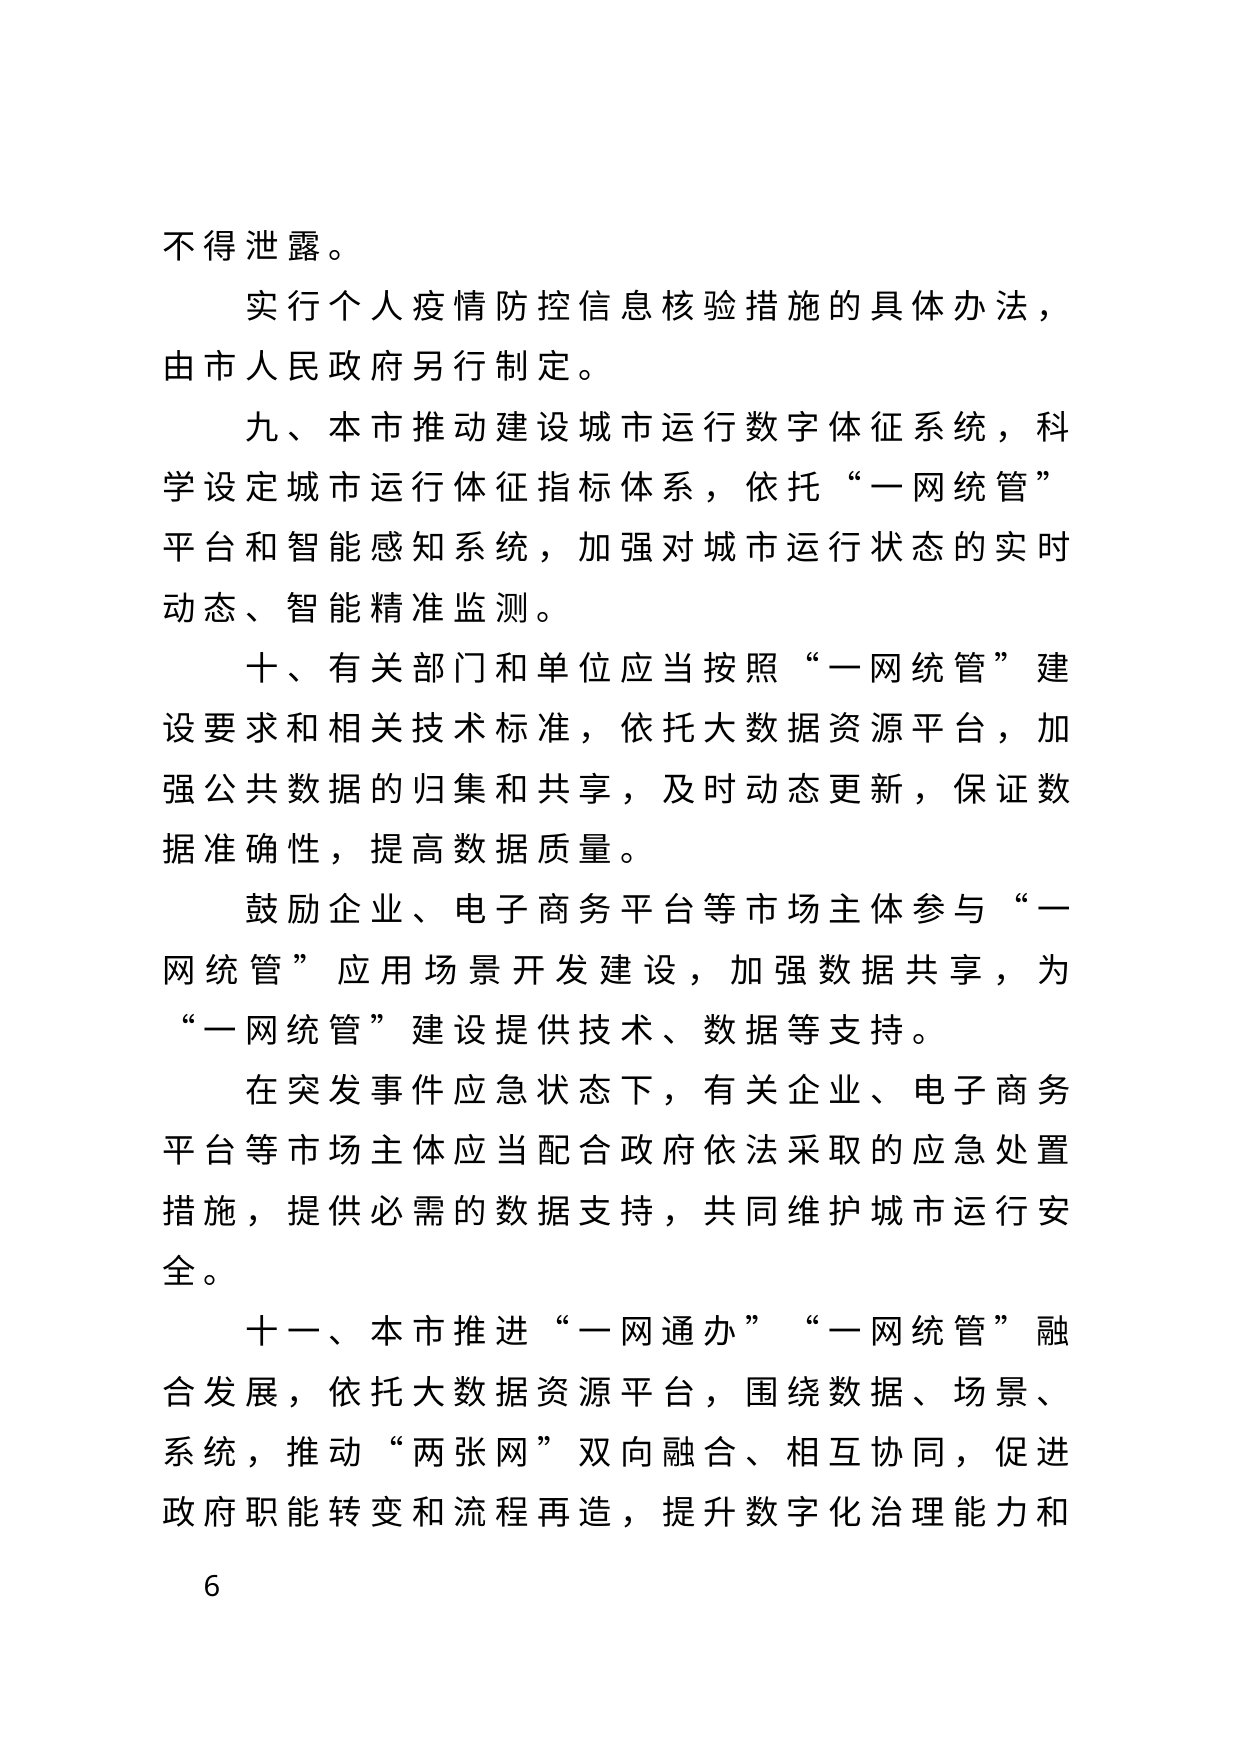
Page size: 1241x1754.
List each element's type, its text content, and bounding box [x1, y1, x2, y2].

text 九、本市推动建设城市运行数字体征系统，科学设定城市运行体征指标体系，依托“一网统管”平台和智能感知系统，加强对城市运行状态的实时动态、智能精准监测。 [162, 394, 1078, 636]
text 鼓励企业、电子商务平台等市场主体参与“一网统管”应用场景开发建设，加强数据共享，为“一网统管”建设提供技术、数据等支持。 [162, 877, 1078, 1058]
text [162, 1299, 1078, 1540]
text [162, 213, 1078, 274]
text 在突发事件应急状态下，有关企业、电子商务平台等市场主体应当配合政府依法采取的应急处置措施，提供必需的数据支持，共同维护城市运行安全。 [162, 1058, 1078, 1299]
text 十、有关部门和单位应当按照“一网统管”建设要求和相关技术标准，依托大数据资源平台，加强公共数据的归集和共享，及时动态更新，保证数据准确性，提高数据质量。 [162, 636, 1078, 877]
text 实行个人疫情防控信息核验措施的具体办法，由市人民政府另行制定。 [162, 274, 1078, 394]
